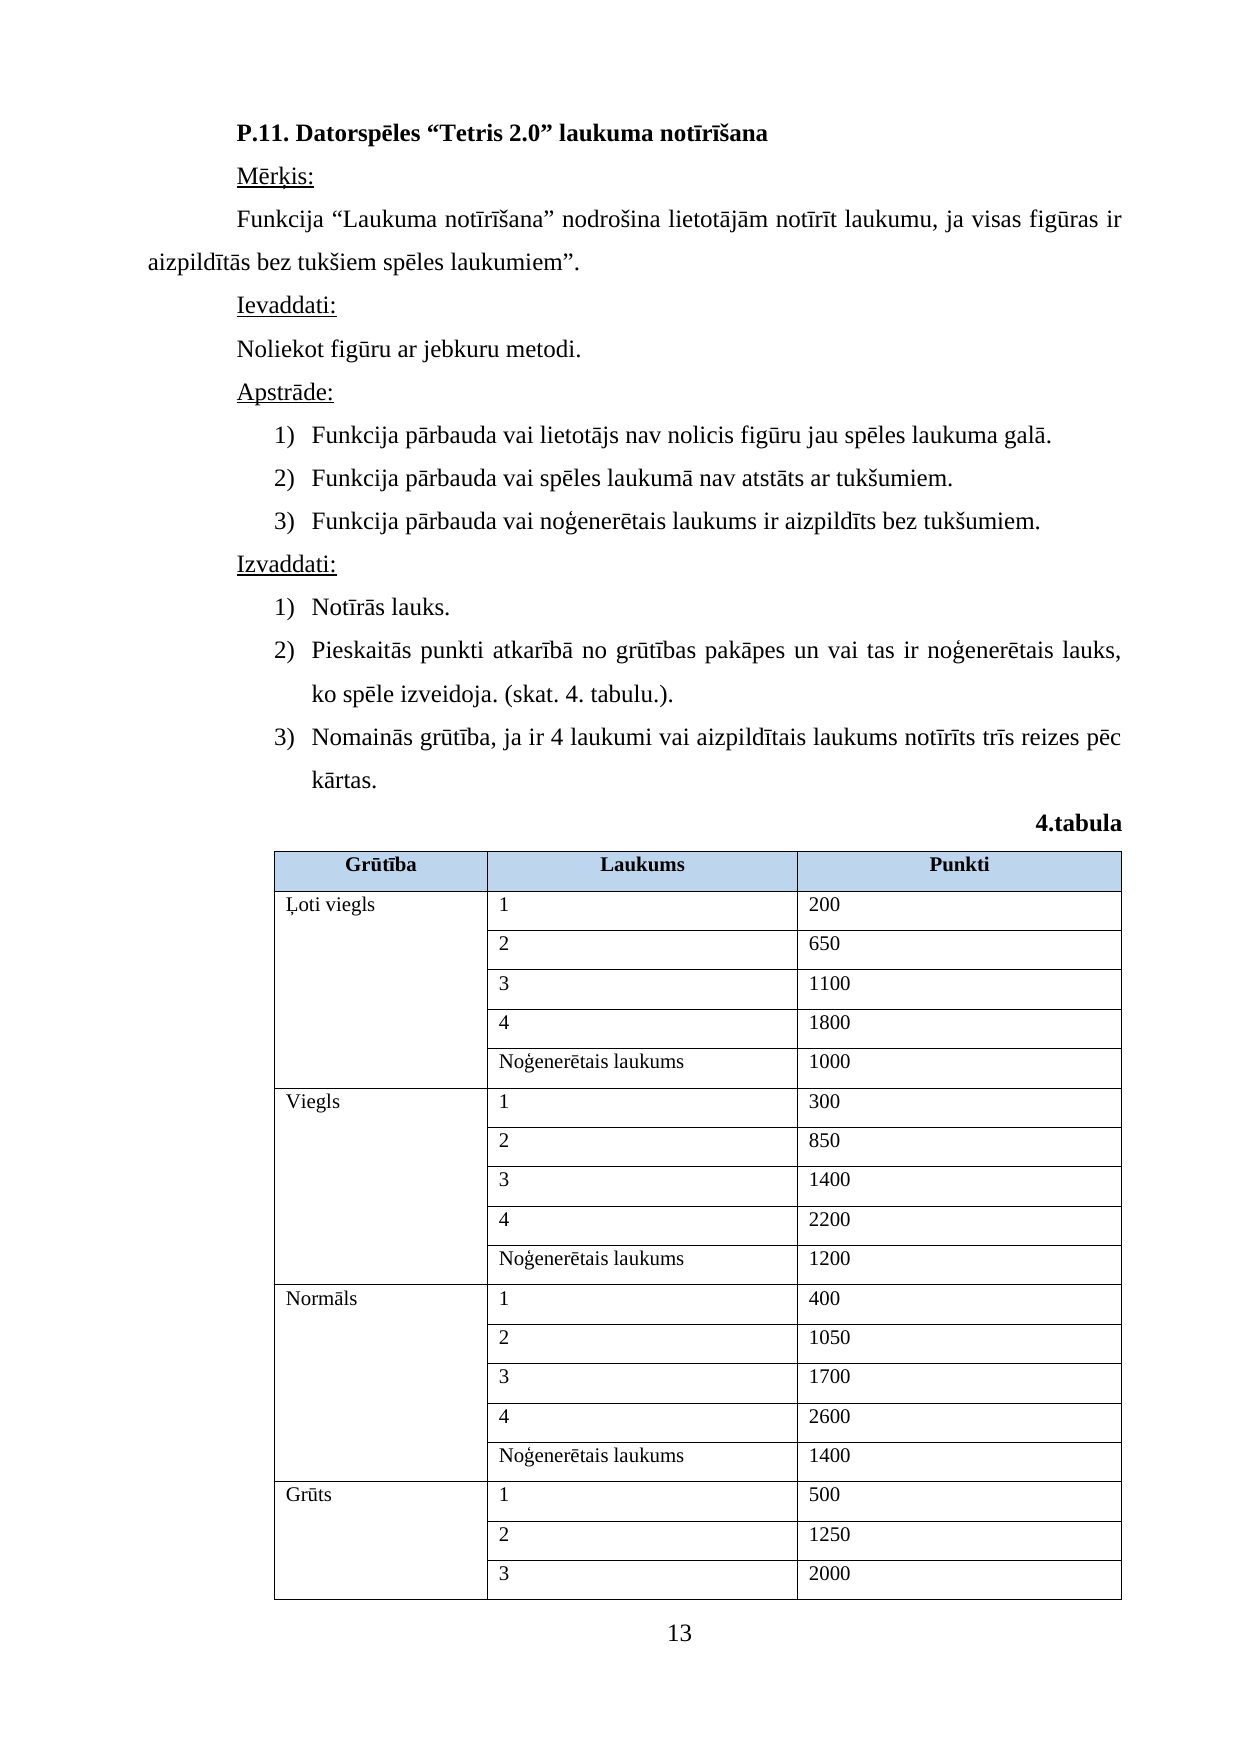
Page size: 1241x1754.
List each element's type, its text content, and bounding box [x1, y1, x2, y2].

text Apstrāde: [148, 377, 1122, 406]
table_cell 4 [488, 1010, 797, 1048]
table_cell 2 [488, 1325, 797, 1363]
table_cell 3 [488, 970, 797, 1009]
table_cell 2600 [798, 1404, 1121, 1442]
table_cell 850 [798, 1128, 1121, 1166]
table_cell 1400 [798, 1167, 1121, 1206]
table_cell Normāls [275, 1285, 487, 1481]
table_cell 2 [488, 1128, 797, 1166]
table_cell 1800 [798, 1010, 1121, 1048]
table_header Laukums [488, 852, 797, 891]
list Nomainās grūtība, ja ir 4 laukumi vai aizpildītais laukums notīrīts trīs reizes pēc kārtas. [274, 722, 1122, 794]
table_cell 3 [488, 1167, 797, 1206]
table_cell 1100 [798, 970, 1121, 1009]
table_cell Grūts [275, 1482, 487, 1599]
table_cell 1000 [798, 1049, 1121, 1087]
table_cell 200 [798, 892, 1121, 930]
text Mērķis: [148, 161, 1122, 190]
table_cell 650 [798, 931, 1121, 969]
list Notīrās lauks. [274, 592, 1122, 621]
table_cell 1 [488, 1482, 797, 1521]
table_cell 3 [488, 1561, 797, 1599]
text Izvaddati: [148, 549, 1122, 578]
text Noliekot figūru ar jebkuru metodi. [148, 334, 1122, 362]
list Pieskaitās punkti atkarībā no grūtības pakāpes un vai tas ir noģenerētais lauks, ko spēle izveidoja. (skat. 4. tabulu.). [274, 636, 1122, 707]
text Funkcija “Laukuma notīrīšana” nodrošina lietotājām notīrīt laukumu, ja visas figūras ir aizpildītās bez tukšiem spēles laukumiem”. [148, 204, 1122, 276]
table_cell 500 [798, 1482, 1121, 1521]
table_cell 1 [488, 1285, 797, 1324]
table_cell Noģenerētais laukums [488, 1443, 797, 1481]
table_cell 1400 [798, 1443, 1121, 1481]
table_cell 3 [488, 1364, 797, 1402]
table_cell 4 [488, 1207, 797, 1245]
table_cell 1 [488, 892, 797, 930]
table_cell 4 [488, 1404, 797, 1442]
list 4.tabula [311, 808, 1122, 837]
table_cell 2 [488, 931, 797, 969]
table_header Punkti [798, 852, 1121, 891]
table_cell Viegls [275, 1089, 487, 1284]
table_cell 2 [488, 1522, 797, 1560]
table_cell 1050 [798, 1325, 1121, 1363]
table_cell 300 [798, 1089, 1121, 1127]
list Funkcija pārbauda vai spēles laukumā nav atstāts ar tukšumiem. [274, 463, 1122, 492]
table_cell Noģenerētais laukums [488, 1246, 797, 1284]
table_cell Ļoti viegls [275, 892, 487, 1087]
list Funkcija pārbauda vai noģenerētais laukums ir aizpildīts bez tukšumiem. [274, 506, 1122, 535]
table_cell 2200 [798, 1207, 1121, 1245]
text Ievaddati: [148, 291, 1122, 319]
table_cell 1700 [798, 1364, 1121, 1402]
table_header Grūtība [275, 852, 487, 891]
list Funkcija pārbauda vai lietotājs nav nolicis figūru jau spēles laukuma galā. [274, 420, 1122, 449]
table_cell 1250 [798, 1522, 1121, 1560]
table_cell 1 [488, 1089, 797, 1127]
text P.11. Datorspēles “Tetris 2.0” laukuma notīrīšana [148, 118, 1122, 147]
table_cell Noģenerētais laukums [488, 1049, 797, 1087]
table_cell 400 [798, 1285, 1121, 1324]
table_cell 2000 [798, 1561, 1121, 1599]
table_cell 1200 [798, 1246, 1121, 1284]
